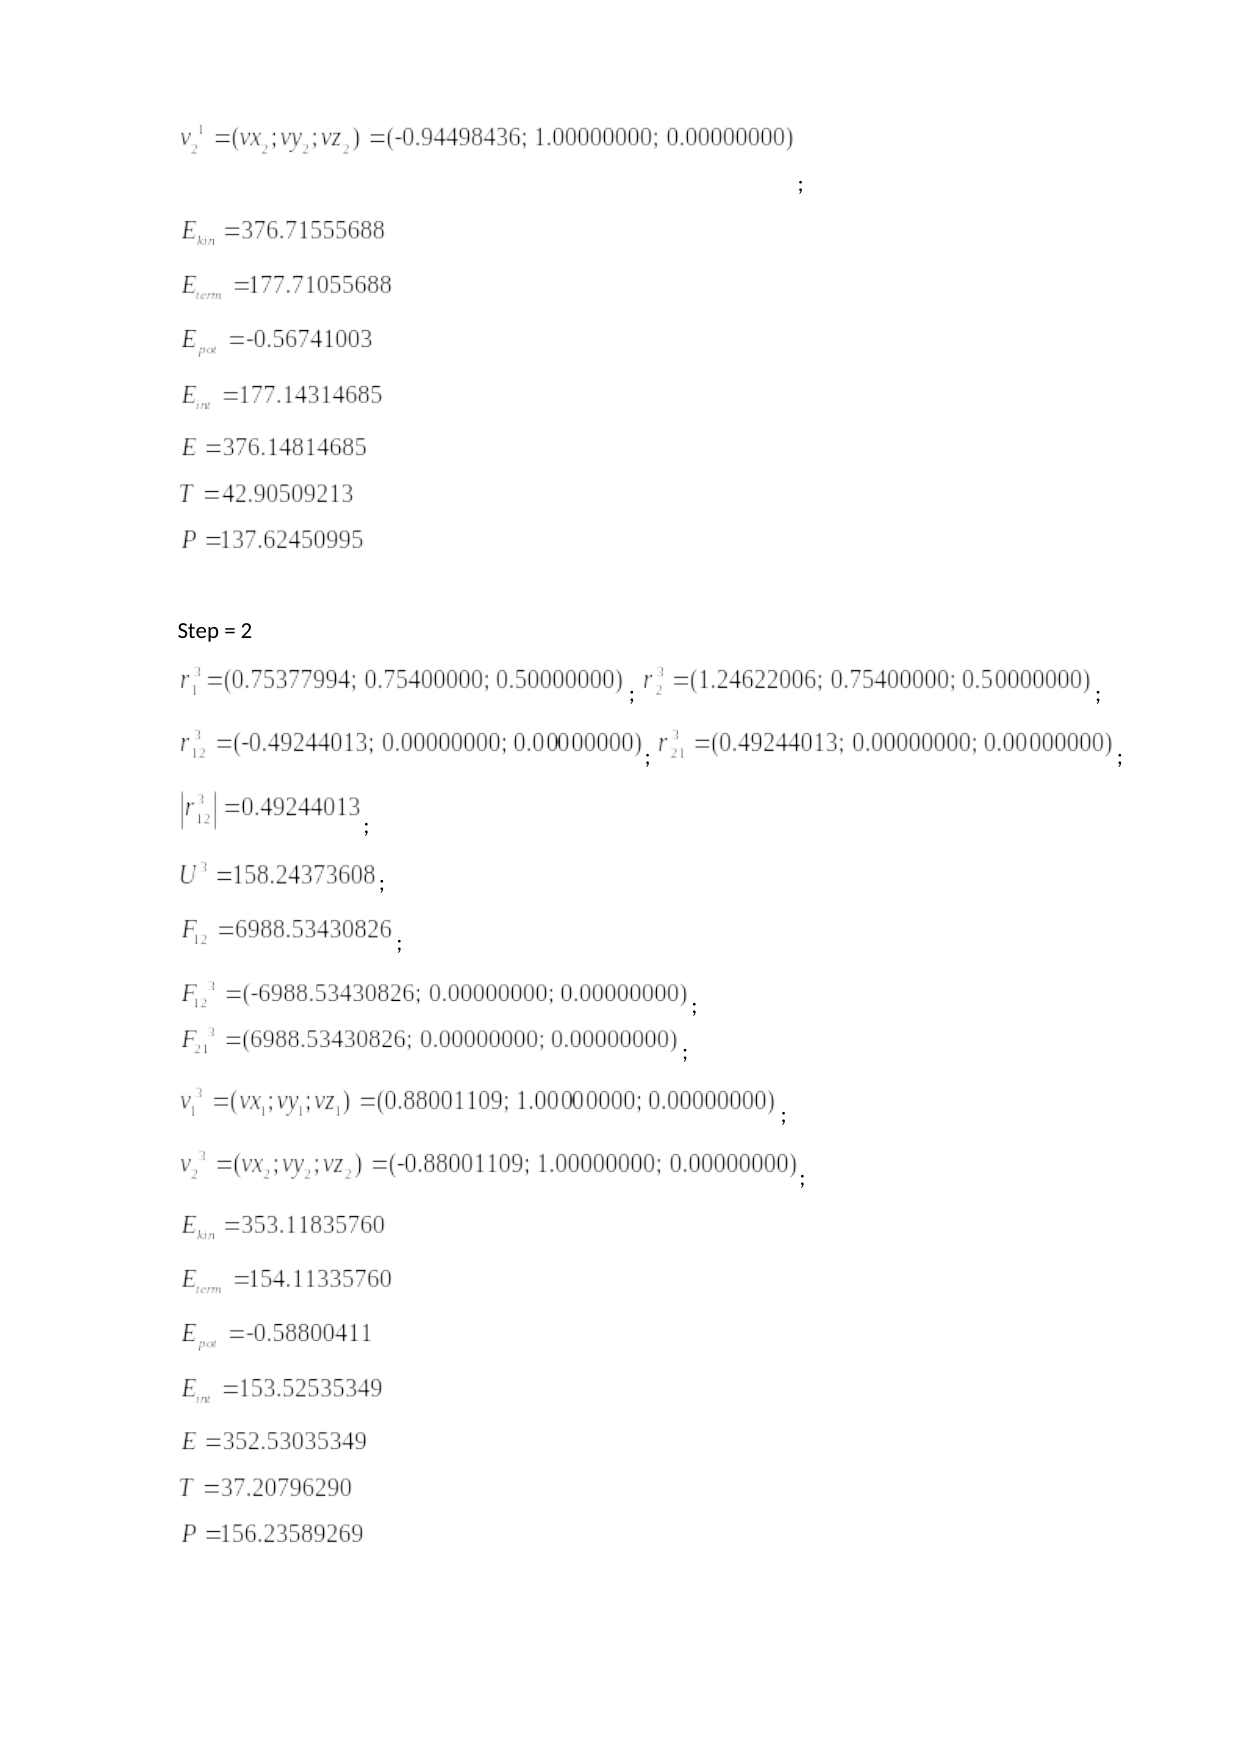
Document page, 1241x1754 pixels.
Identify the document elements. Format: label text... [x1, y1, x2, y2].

text ; [177, 787, 1152, 839]
text ; [177, 118, 1152, 197]
text ; ; [177, 661, 1152, 707]
text ; [177, 1145, 1152, 1191]
text ; [177, 1082, 1152, 1128]
text ; ; [177, 973, 1152, 1065]
text Step = 2 [177, 616, 1152, 644]
text ; [177, 913, 1152, 956]
text ; [177, 856, 1152, 896]
text ; ; [177, 724, 1152, 770]
